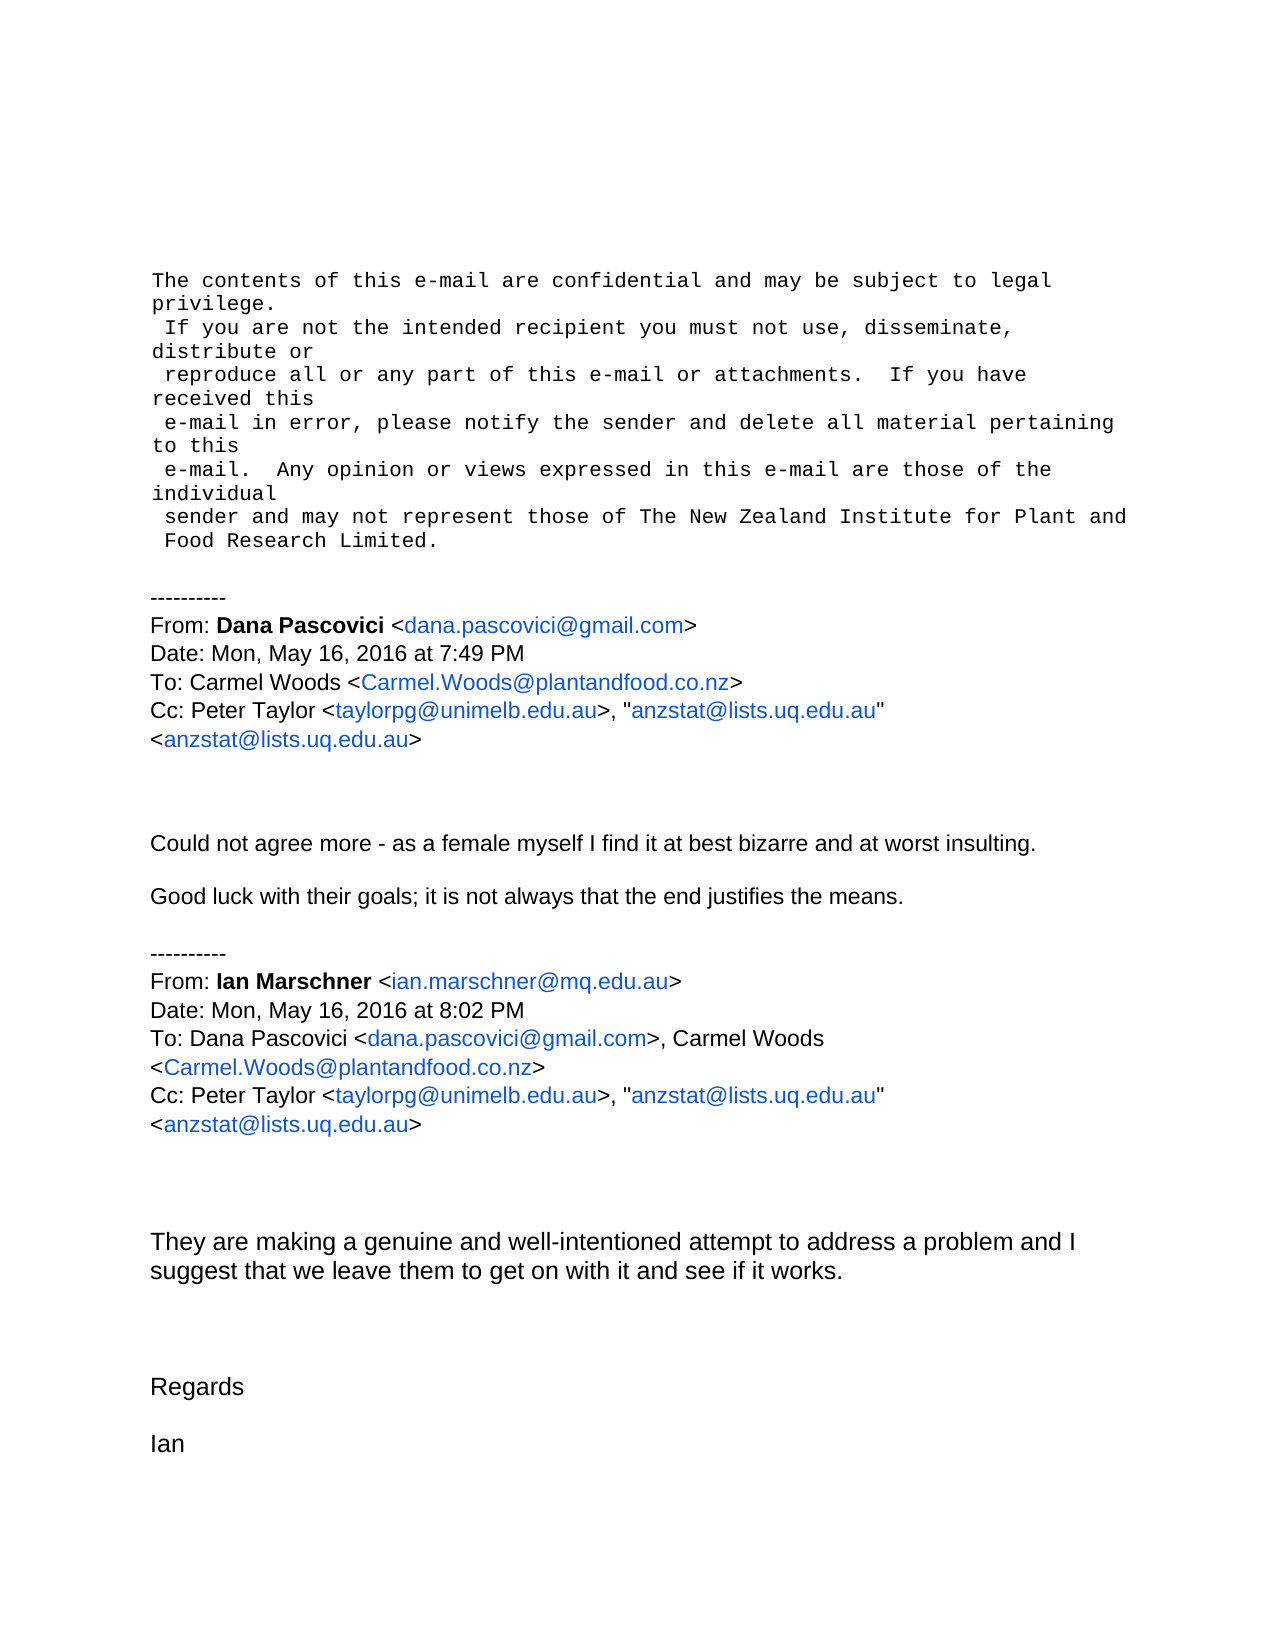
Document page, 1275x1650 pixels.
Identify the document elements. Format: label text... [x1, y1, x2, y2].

text ---------- From: Ian Marschner <ian.marschner@mq.edu.au> Date: Mon, May 16, 2016 at 8:02 PM To: Dana Pascovici <dana.pascovici@gmail.com>, Carmel Woods <Carmel.Woods@plantandfood.co.nz> Cc: Peter Taylor <taylorpg@unimelb.edu.au>, "anzstat@lists.uq.edu.au" <anzstat@lists.uq.edu.au> [150, 911, 1125, 1196]
text They are making a genuine and well-intentioned attempt to address a problem and I suggest that we leave them to get on with it and see if it works. [150, 1227, 1125, 1284]
text Ian [150, 1429, 1125, 1458]
text Regards [150, 1371, 1125, 1400]
text ---------- From: Dana Pascovici <dana.pascovici@gmail.com> Date: Mon, May 16, 2016 at 7:49 PM To: Carmel Woods <Carmel.Woods@plantandfood.co.nz> Cc: Peter Taylor <taylorpg@unimelb.edu.au>, "anzstat@lists.uq.edu.au" <anzstat@lists.uq.edu.au> [150, 555, 1125, 811]
table_header The contents of this e-mail are confidential and may be subject to legal privilege. If you are not the intended recipient you must not use, disseminate, distribute or reproduce all or any part of this e-mail or attachments. If you have received this e-mail in error, please notify the sender and delete all material pertaining to this e-mail. Any opinion or views expressed in this e-mail are those of the individual sender and may not represent those of The New Zealand Institute for Plant and Food Research Limited. [150, 268, 1134, 555]
text Good luck with their goals; it is not always that the end justifies the means. [150, 883, 1125, 909]
text Could not agree more - as a female myself I find it at best bizarre and at worst insulting. [150, 829, 1125, 856]
